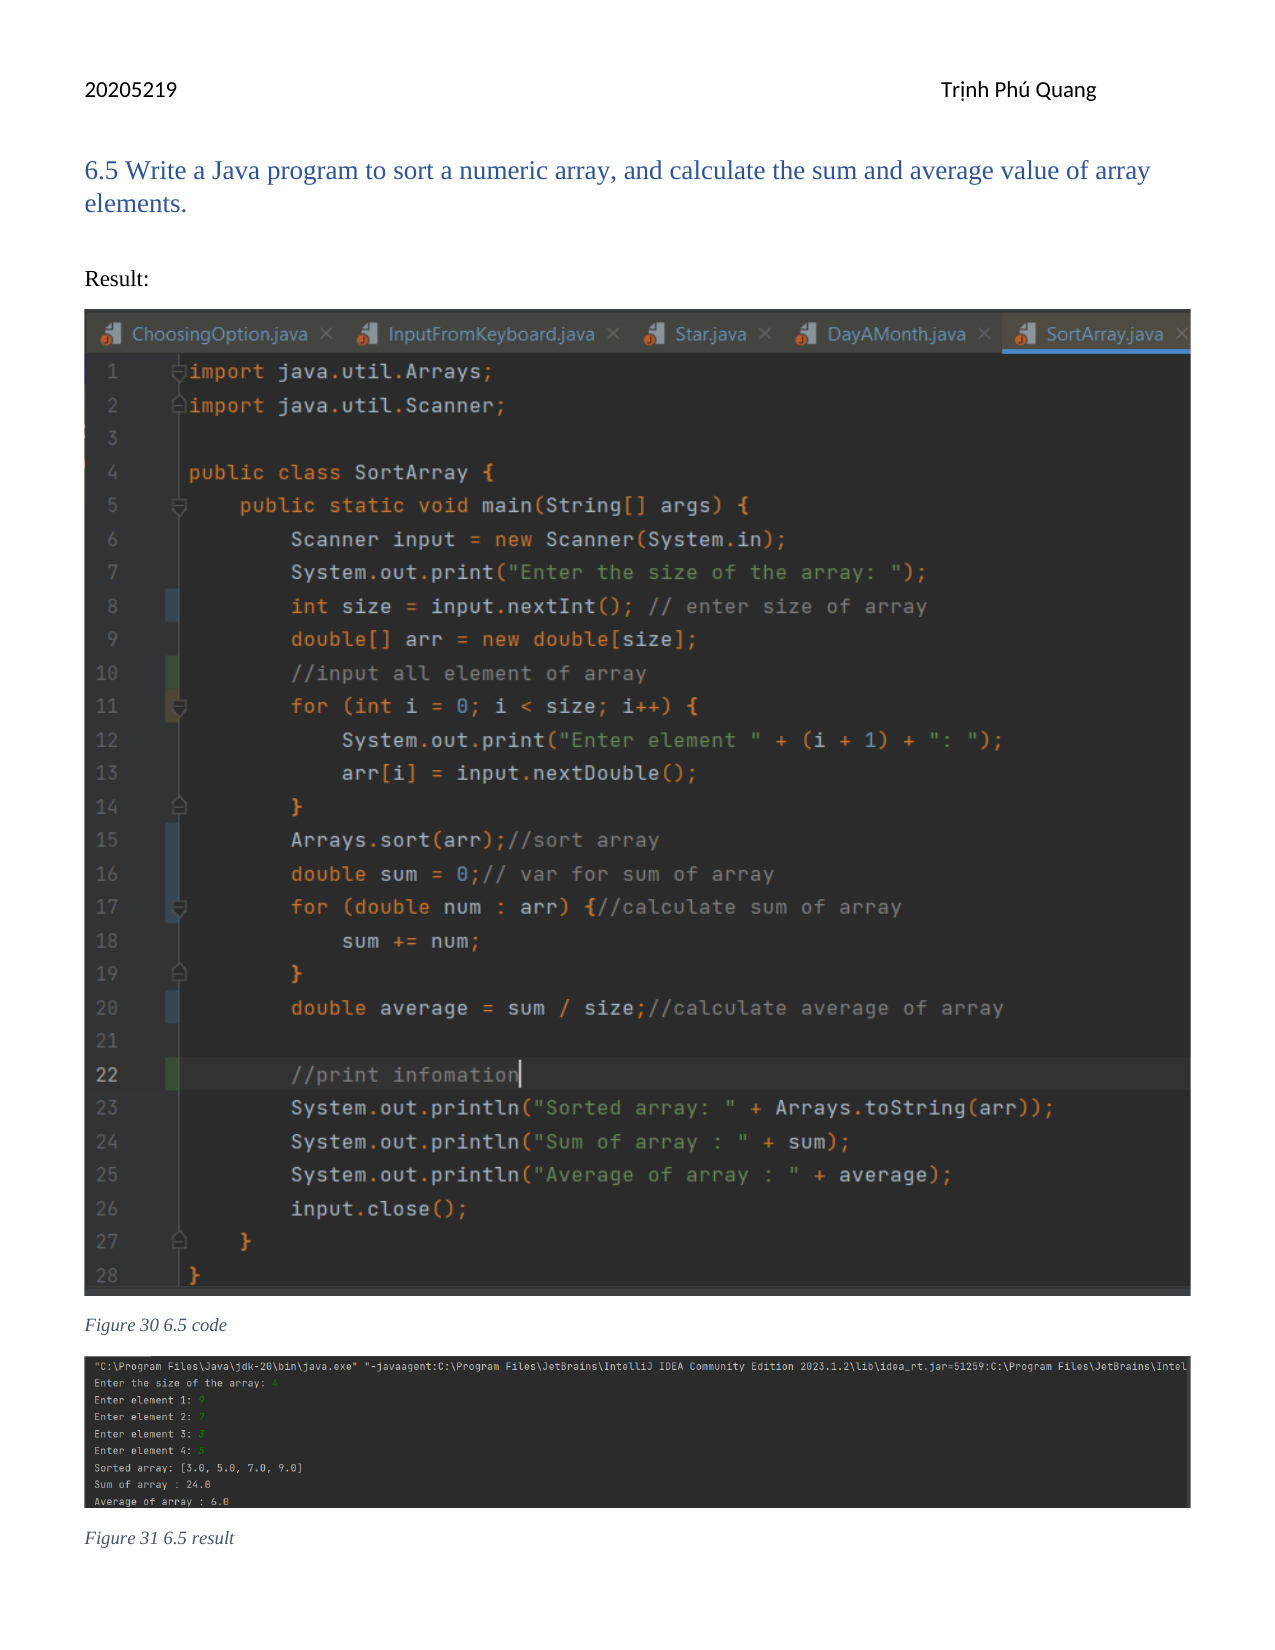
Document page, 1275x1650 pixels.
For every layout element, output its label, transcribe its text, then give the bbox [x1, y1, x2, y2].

text Figure 30 6.5 code [84, 1314, 1191, 1335]
text Result: [84, 264, 1191, 291]
picture [84, 309, 1191, 1296]
picture [84, 1356, 1191, 1508]
text Figure 31 6.5 result [84, 1527, 1191, 1548]
subtitle 6.5 Write a Java program to sort a numeric array, and calculate the sum and average value of array elements. [84, 154, 1191, 218]
